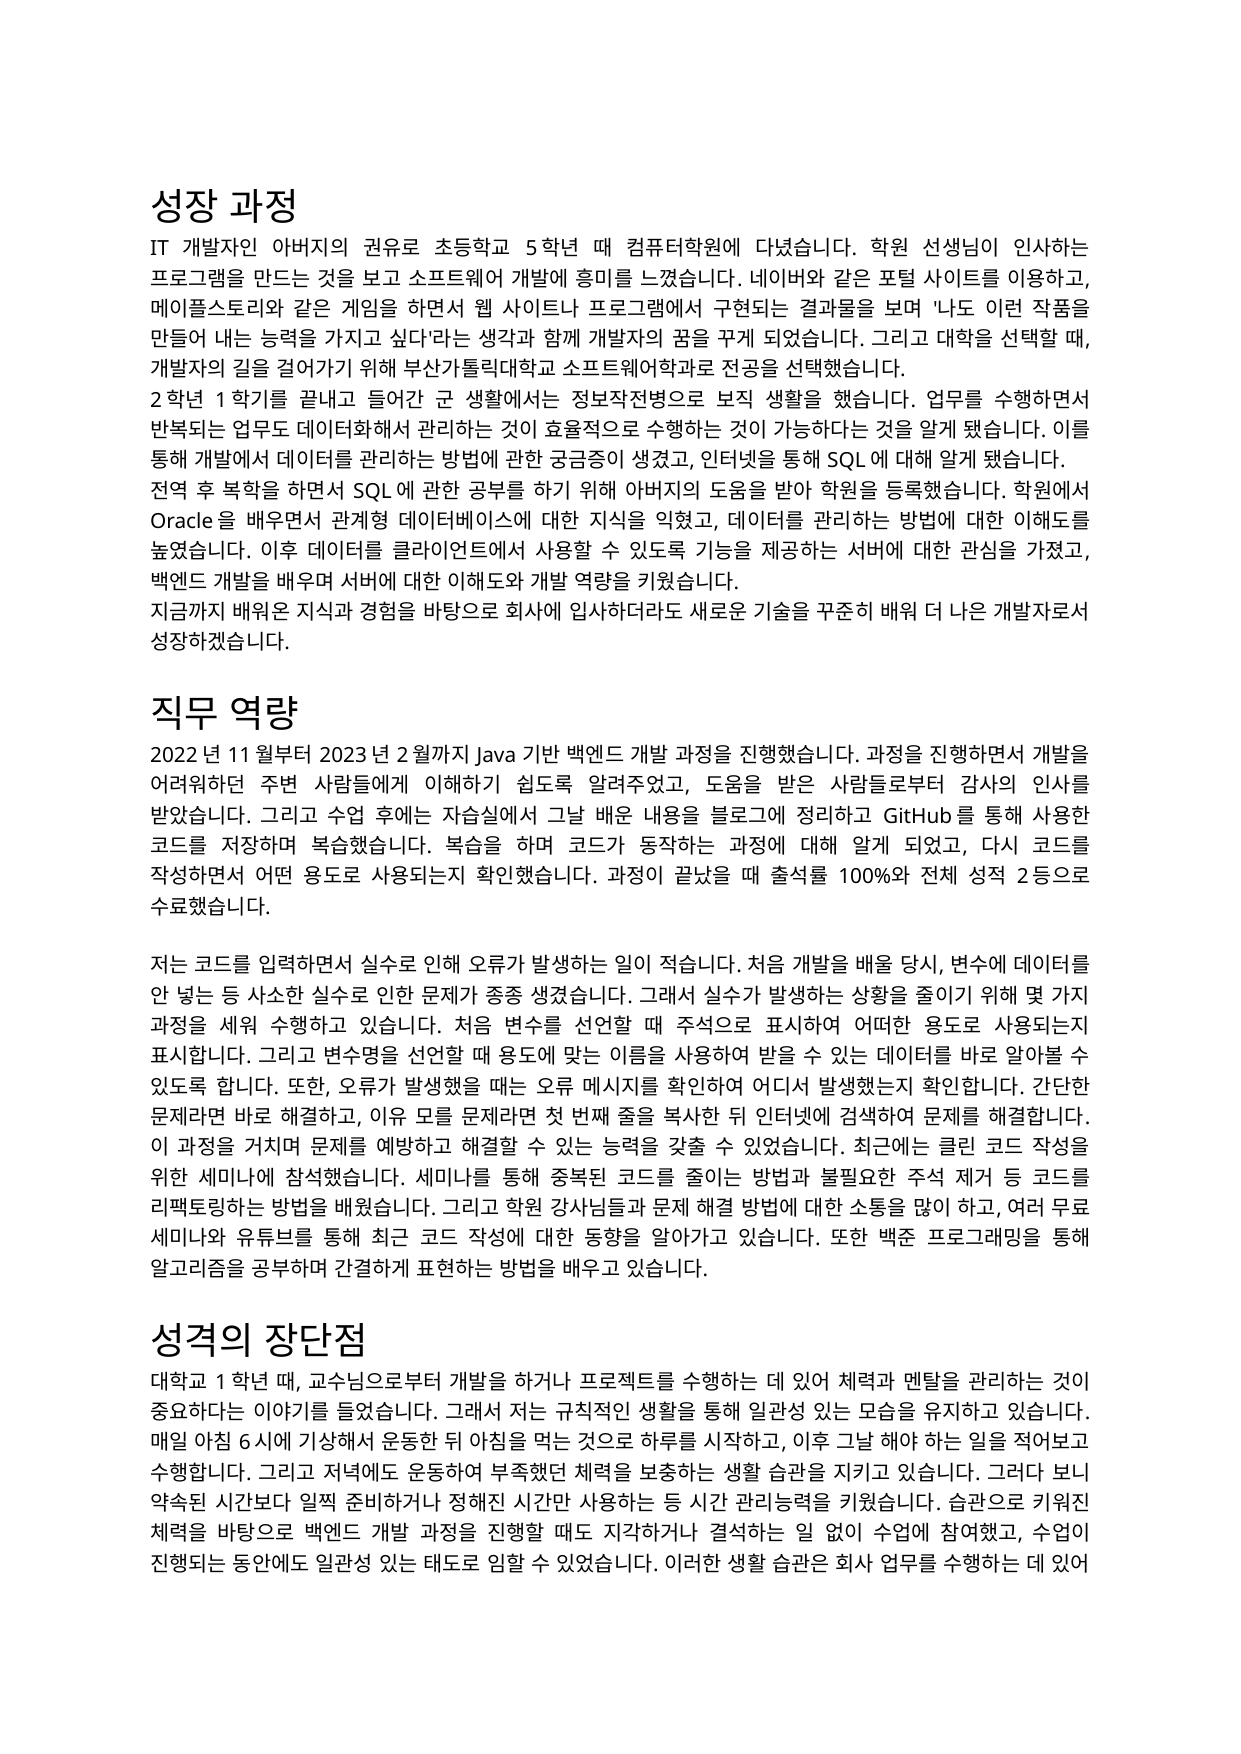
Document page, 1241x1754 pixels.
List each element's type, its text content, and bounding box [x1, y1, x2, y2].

text 2022년 11월부터 2023년 2월까지 Java 기반 백엔드 개발 과정을 진행했습니다. 과정을 진행하면서 개발을 어려워하던 주변 사람들에게 이해하기 쉽도록 알려주었고, 도움을 받은 사람들로부터 감사의 인사를 받았습니다. 그리고 수업 후에는 자습실에서 그날 배운 내용을 블로그에 정리하고 GitHub를 통해 사용한 코드를 저장하며 복습했습니다. 복습을 하며 코드가 동작하는 과정에 대해 알게 되었고, 다시 코드를 작성하면서 어떤 용도로 사용되는지 확인했습니다. 과정이 끝났을 때 출석률 100%와 전체 성적 2등으로 수료했습니다. [150, 738, 1090, 920]
text IT 개발자인 아버지의 권유로 초등학교 5학년 때 컴퓨터학원에 다녔습니다. 학원 선생님이 인사하는 프로그램을 만드는 것을 보고 소프트웨어 개발에 흥미를 느꼈습니다. 네이버와 같은 포털 사이트를 이용하고, 메이플스토리와 같은 게임을 하면서 웹 사이트나 프로그램에서 구현되는 결과물을 보며 '나도 이런 작품을 만들어 내는 능력을 가지고 싶다'라는 생각과 함께 개발자의 꿈을 꾸게 되었습니다. 그리고 대학을 선택할 때, 개발자의 길을 걸어가기 위해 부산가톨릭대학교 소프트웨어학과로 전공을 선택했습니다. [150, 231, 1090, 383]
text 2학년 1학기를 끝내고 들어간 군 생활에서는 정보작전병으로 보직 생활을 했습니다. 업무를 수행하면서 반복되는 업무도 데이터화해서 관리하는 것이 효율적으로 수행하는 것이 가능하다는 것을 알게 됐습니다. 이를 통해 개발에서 데이터를 관리하는 방법에 관한 궁금증이 생겼고, 인터넷을 통해 SQL에 대해 알게 됐습니다. [150, 383, 1090, 474]
text 지금까지 배워온 지식과 경험을 바탕으로 회사에 입사하더라도 새로운 기술을 꾸준히 배워 더 나은 개발자로서 성장하겠습니다. [150, 595, 1090, 656]
text 전역 후 복학을 하면서 SQL에 관한 공부를 하기 위해 아버지의 도움을 받아 학원을 등록했습니다. 학원에서 Oracle을 배우면서 관계형 데이터베이스에 대한 지식을 익혔고, 데이터를 관리하는 방법에 대한 이해도를 높였습니다. 이후 데이터를 클라이언트에서 사용할 수 있도록 기능을 제공하는 서버에 대한 관심을 가졌고, 백엔드 개발을 배우며 서버에 대한 이해도와 개발 역량을 키웠습니다. [150, 474, 1090, 595]
text 저는 코드를 입력하면서 실수로 인해 오류가 발생하는 일이 적습니다. 처음 개발을 배울 당시, 변수에 데이터를 안 넣는 등 사소한 실수로 인한 문제가 종종 생겼습니다. 그래서 실수가 발생하는 상황을 줄이기 위해 몇 가지 과정을 세워 수행하고 있습니다. 처음 변수를 선언할 때 주석으로 표시하여 어떠한 용도로 사용되는지 표시합니다. 그리고 변수명을 선언할 때 용도에 맞는 이름을 사용하여 받을 수 있는 데이터를 바로 알아볼 수 있도록 합니다. 또한, 오류가 발생했을 때는 오류 메시지를 확인하여 어디서 발생했는지 확인합니다. 간단한 문제라면 바로 해결하고, 이유 모를 문제라면 첫 번째 줄을 복사한 뒤 인터넷에 검색하여 문제를 해결합니다. 이 과정을 거치며 문제를 예방하고 해결할 수 있는 능력을 갖출 수 있었습니다. 최근에는 클린 코드 작성을 위한 세미나에 참석했습니다. 세미나를 통해 중복된 코드를 줄이는 방법과 불필요한 주석 제거 등 코드를 리팩토링하는 방법을 배웠습니다. 그리고 학원 강사님들과 문제 해결 방법에 대한 소통을 많이 하고, 여러 무료 세미나와 유튜브를 통해 최근 코드 작성에 대한 동향을 알아가고 있습니다. 또한 백준 프로그래밍을 통해 알고리즘을 공부하며 간결하게 표현하는 방법을 배우고 있습니다. [150, 949, 1090, 1282]
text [150, 1365, 1090, 1577]
text 성격의 장단점 [150, 1311, 1090, 1365]
text 성장 과정 [150, 177, 1090, 231]
text 직무 역량 [150, 684, 1090, 738]
